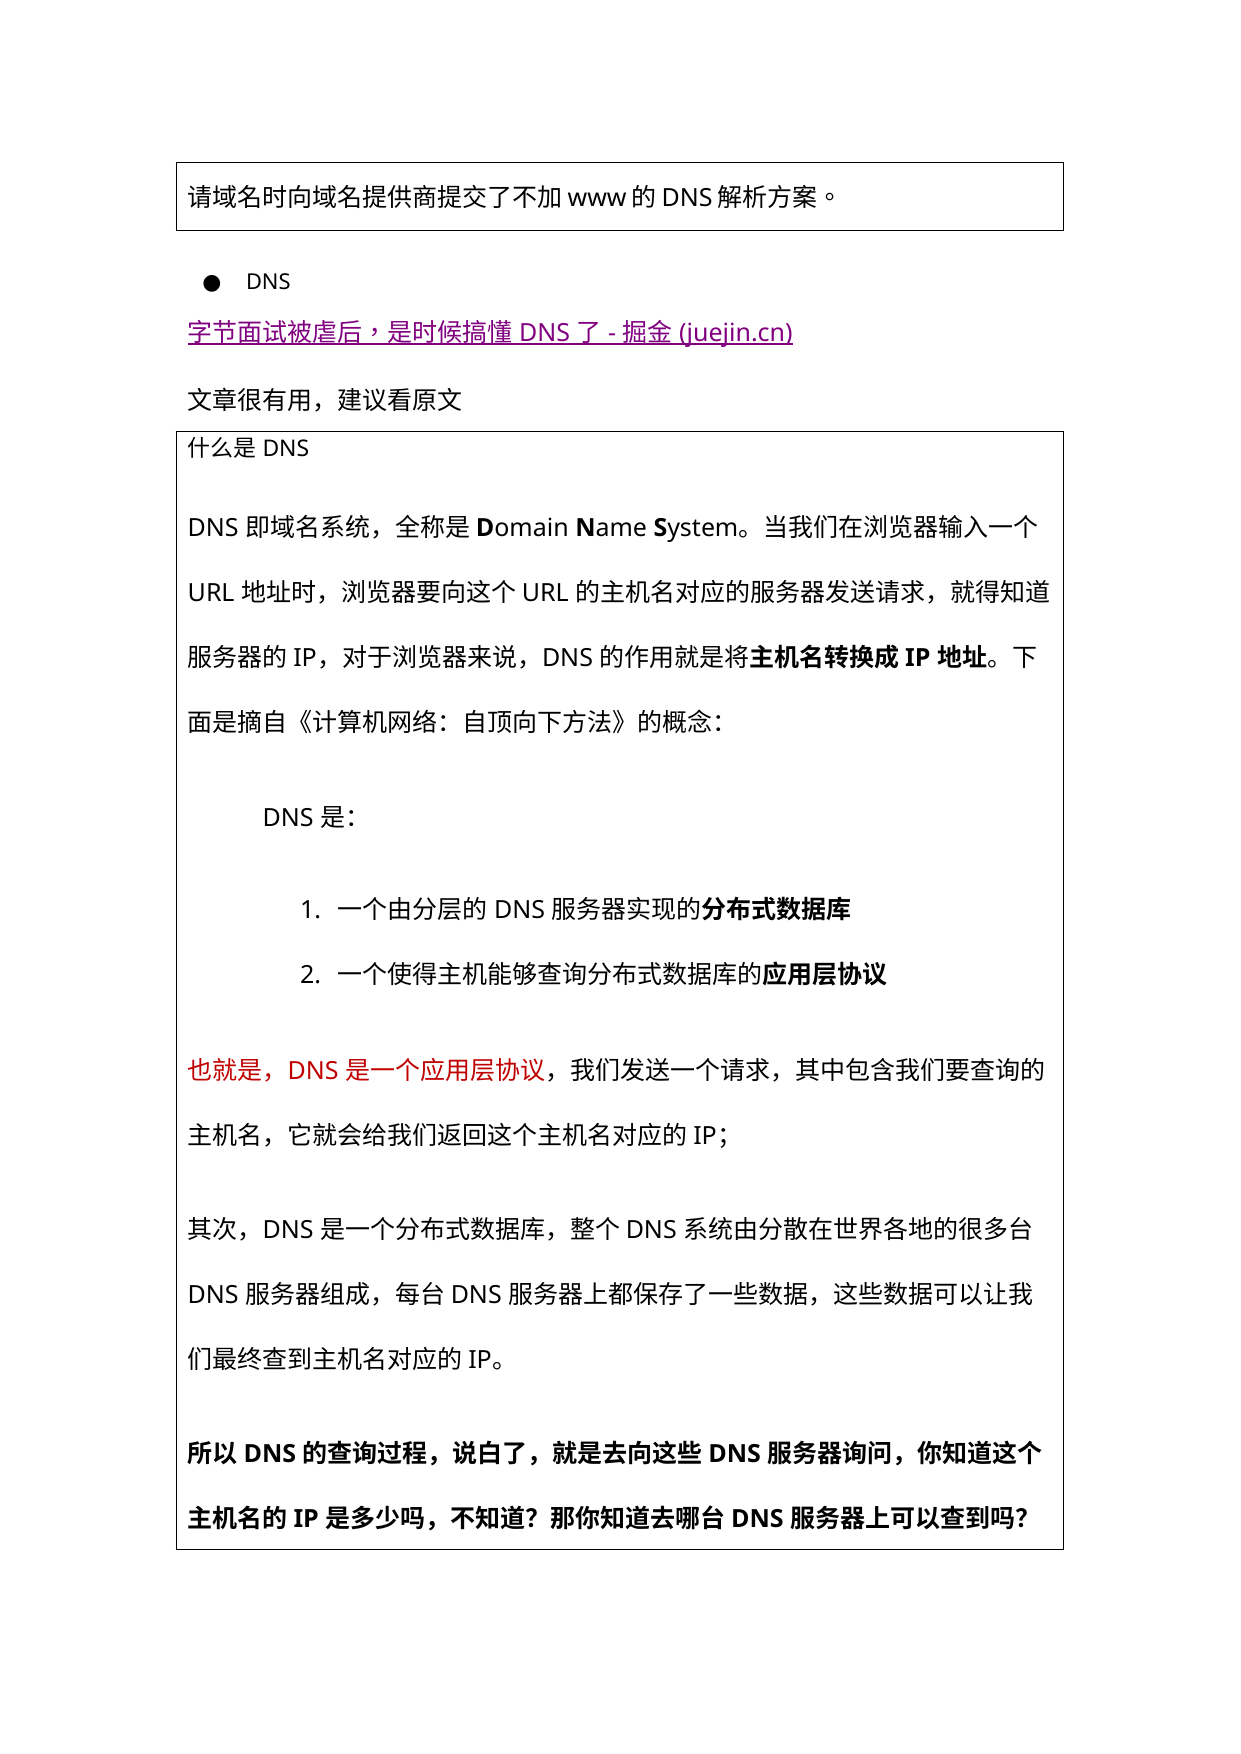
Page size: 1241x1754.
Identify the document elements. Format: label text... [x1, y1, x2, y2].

list 字节面试被虐后，是时候搞懂 DNS 了 - 掘金 (juejin.cn) [187, 299, 1053, 364]
list DNS [202, 265, 1053, 297]
list 文章很有用，建议看原文 [187, 366, 1053, 431]
